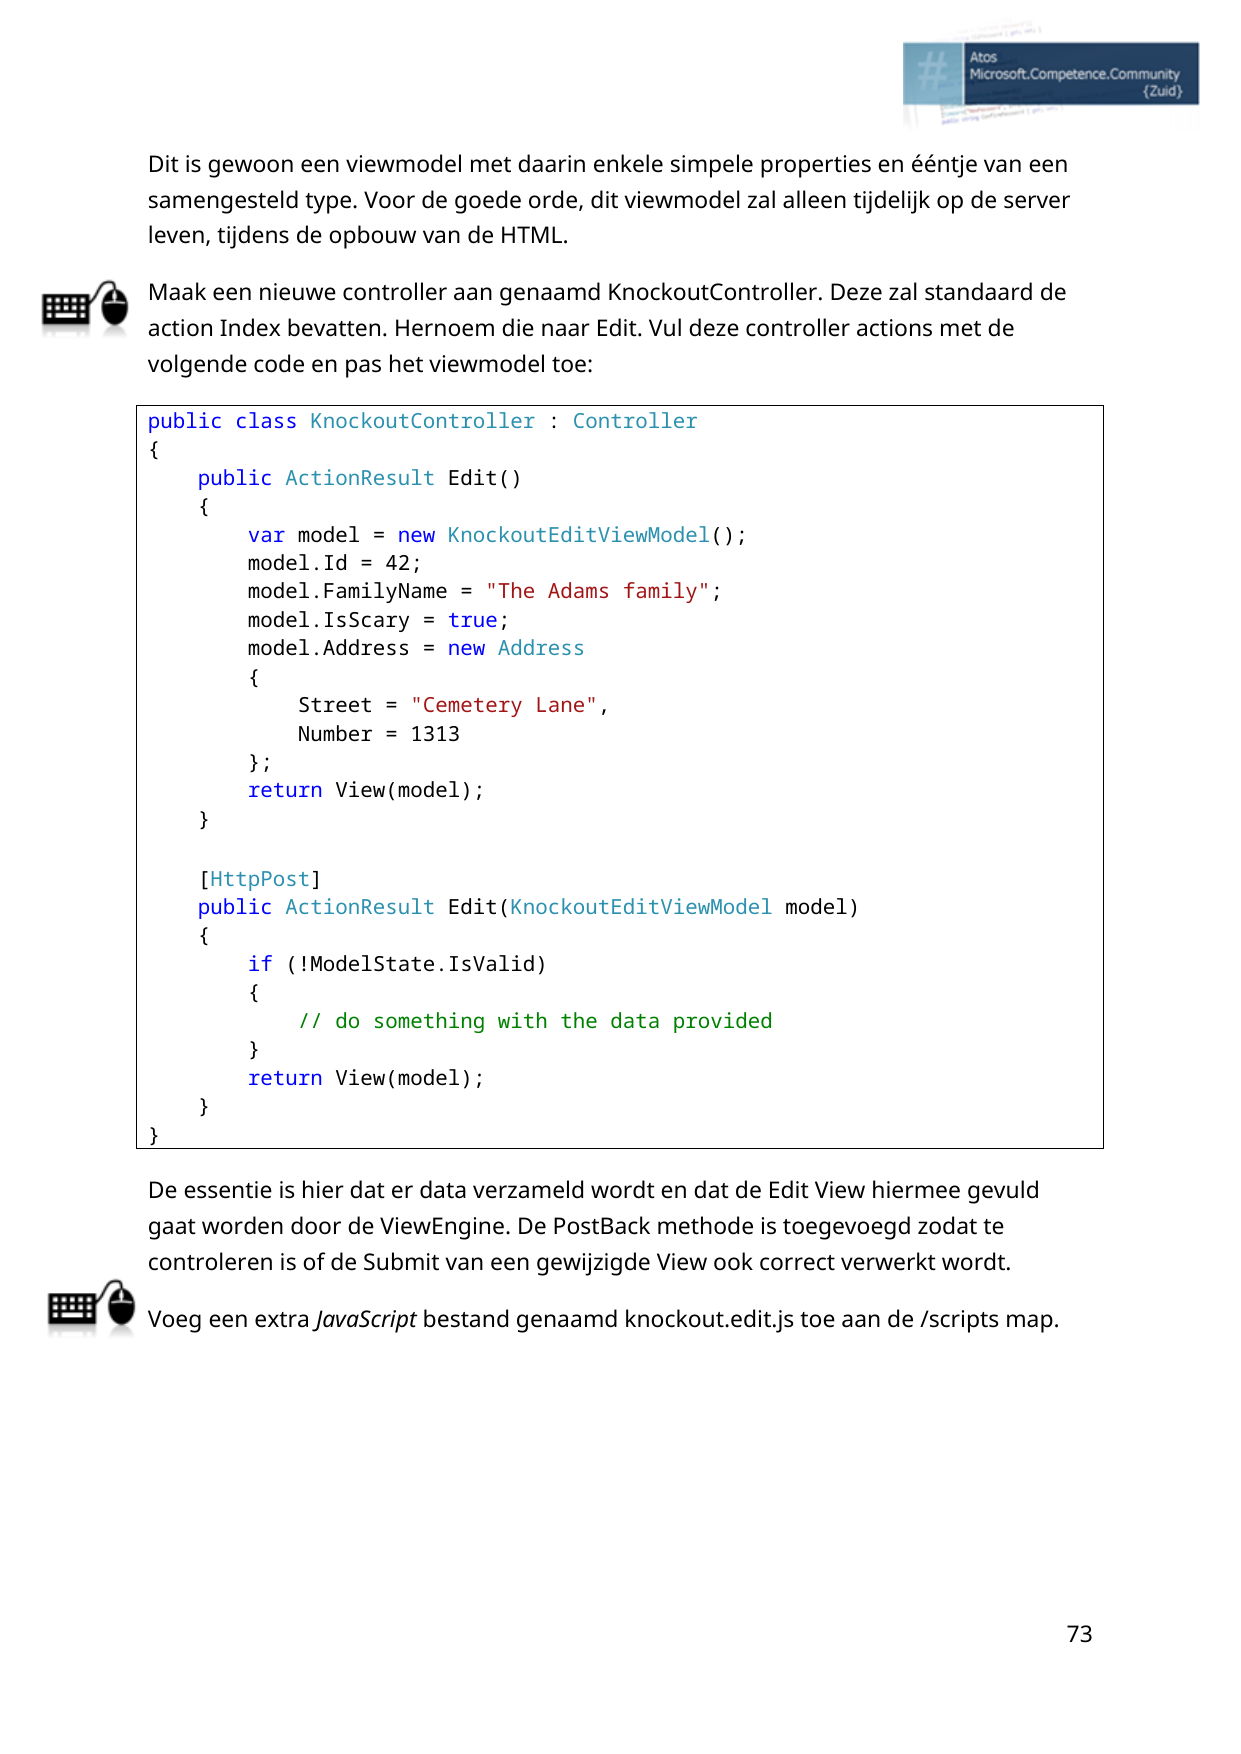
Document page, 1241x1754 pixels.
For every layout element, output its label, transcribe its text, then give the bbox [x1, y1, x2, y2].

picture [39, 277, 133, 340]
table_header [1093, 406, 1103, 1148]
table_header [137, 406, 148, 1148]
picture [903, 15, 1200, 133]
text Maak een nieuwe controller aan genaamd KnockoutController. Deze zal standaard de action Index bevatten. Hernoem die naar Edit. Vul deze controller actions met de volgende code en pas het viewmodel toe: [148, 276, 1093, 379]
text De essentie is hier dat er data verzameld wordt en dat de Edit View hiermee gevuld gaat worden door de ViewEngine. De PostBack methode is toegevoegd zodat te controleren is of de Submit van een gewijzigde View ook correct verwerkt wordt. [148, 1174, 1093, 1277]
picture [45, 1277, 139, 1340]
text Dit is gewoon een viewmodel met daarin enkele simpele properties en ééntje van een samengesteld type. Voor de goede orde, dit viewmodel zal alleen tijdelijk op de server leven, tijdens de opbouw van de HTML. [148, 148, 1093, 251]
text Voeg een extra JavaScript bestand genaamd knockout.edit.js toe aan de /scripts map. [148, 1303, 1093, 1334]
